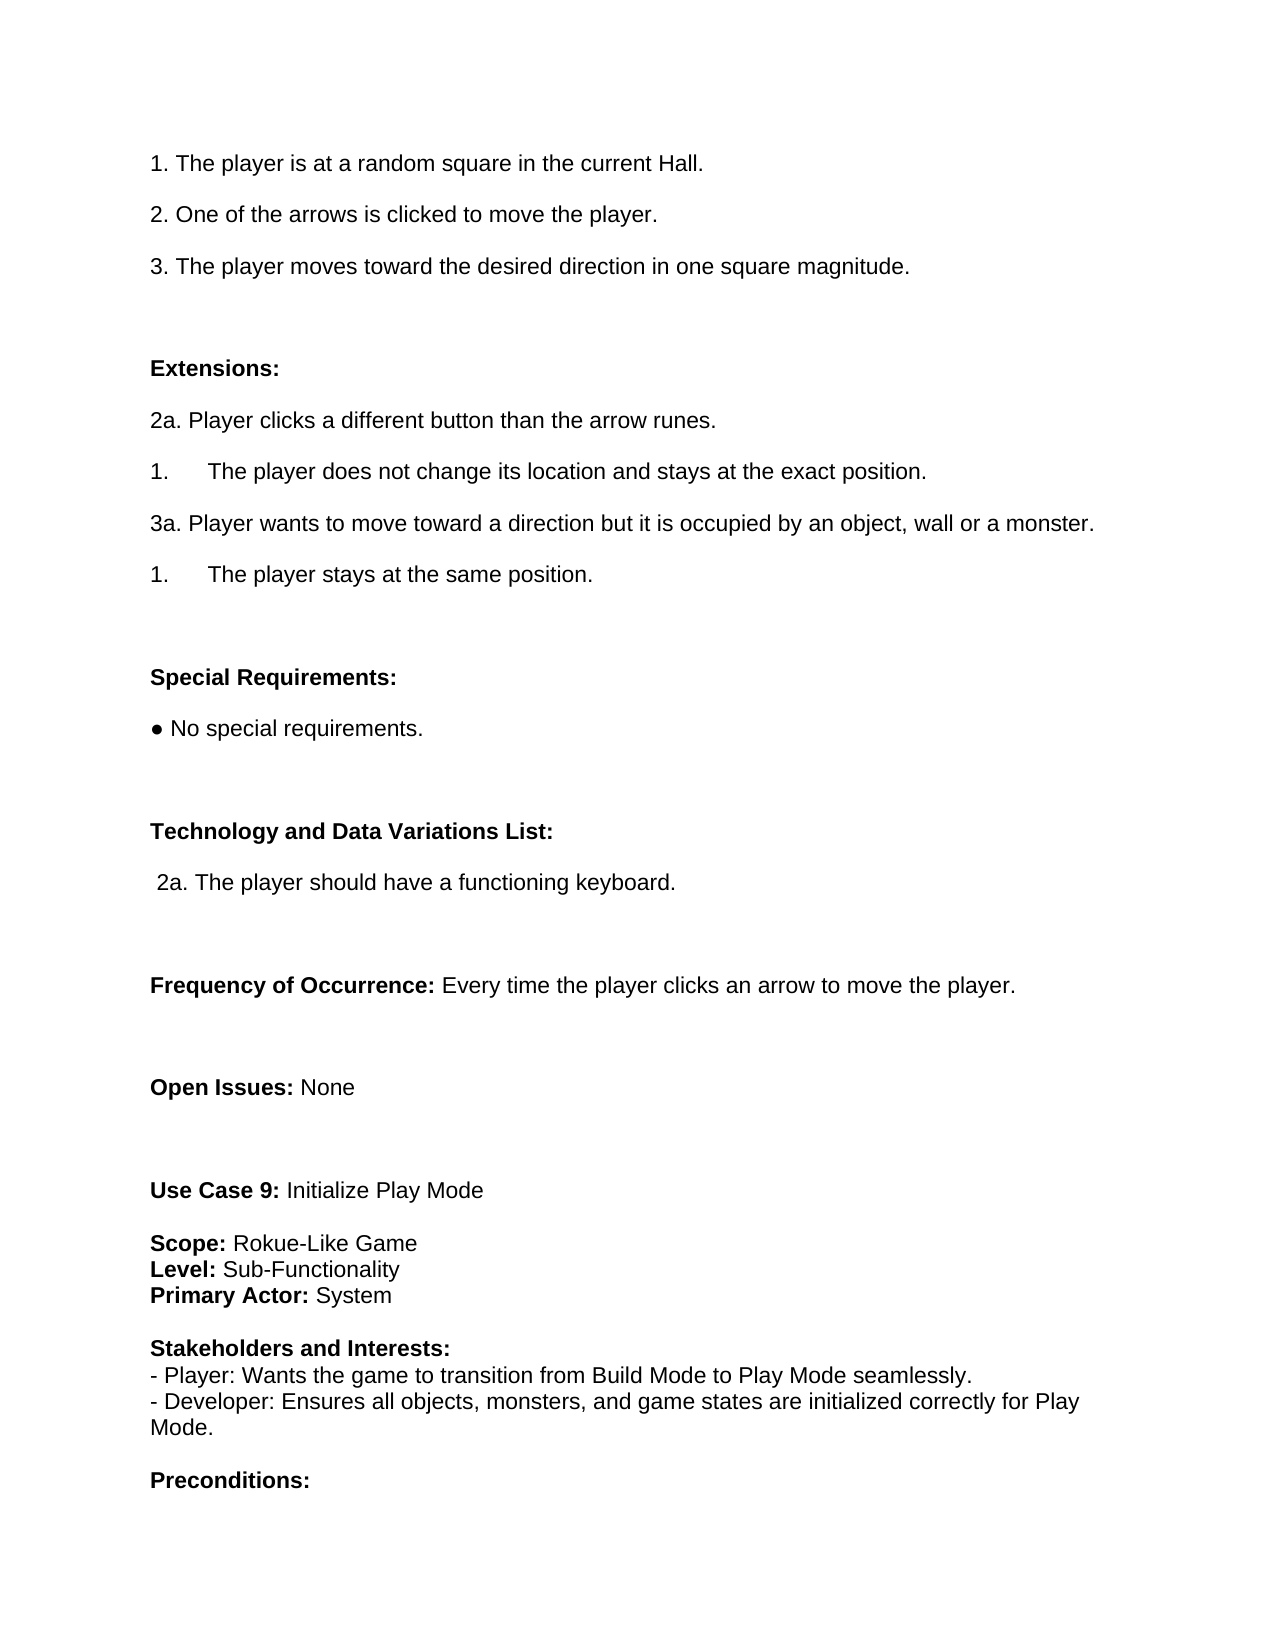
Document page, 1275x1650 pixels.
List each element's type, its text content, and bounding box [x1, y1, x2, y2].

text Stakeholders and Interests: [150, 1335, 1125, 1362]
text Scope: Rokue-Like Game [150, 1230, 1125, 1256]
text Special Requirements: [150, 663, 1125, 690]
text 1. The player does not change its location and stays at the exact position. [150, 458, 1125, 484]
text 3a. Player wants to move toward a direction but it is occupied by an object, wall or a monster. [150, 509, 1125, 536]
text Primary Actor: System [150, 1282, 1125, 1309]
text Open Issues: None [150, 1074, 1125, 1101]
text 2a. The player should have a functioning keyboard. [150, 869, 1125, 895]
text Preconditions: [150, 1467, 1125, 1493]
text 2. One of the arrows is clicked to move the player. [150, 201, 1125, 228]
text 1. The player stays at the same position. [150, 561, 1125, 587]
text ● No special requirements. [150, 715, 1125, 741]
text 3. The player moves toward the desired direction in one square magnitude. [150, 253, 1125, 279]
text 1. The player is at a random square in the current Hall. [150, 150, 1125, 176]
text - Player: Wants the game to transition from Build Mode to Play Mode seamlessly. [150, 1362, 1125, 1388]
text - Developer: Ensures all objects, monsters, and game states are initialized correctly for Play Mode. [150, 1388, 1125, 1441]
text Technology and Data Variations List: [150, 818, 1125, 844]
text Level: Sub-Functionality [150, 1256, 1125, 1282]
text 2a. Player clicks a different button than the arrow runes. [150, 407, 1125, 433]
text Frequency of Occurrence: Every time the player clicks an arrow to move the player. [150, 972, 1125, 998]
text Extensions: [150, 355, 1125, 382]
text Use Case 9: Initialize Play Mode [150, 1177, 1125, 1203]
